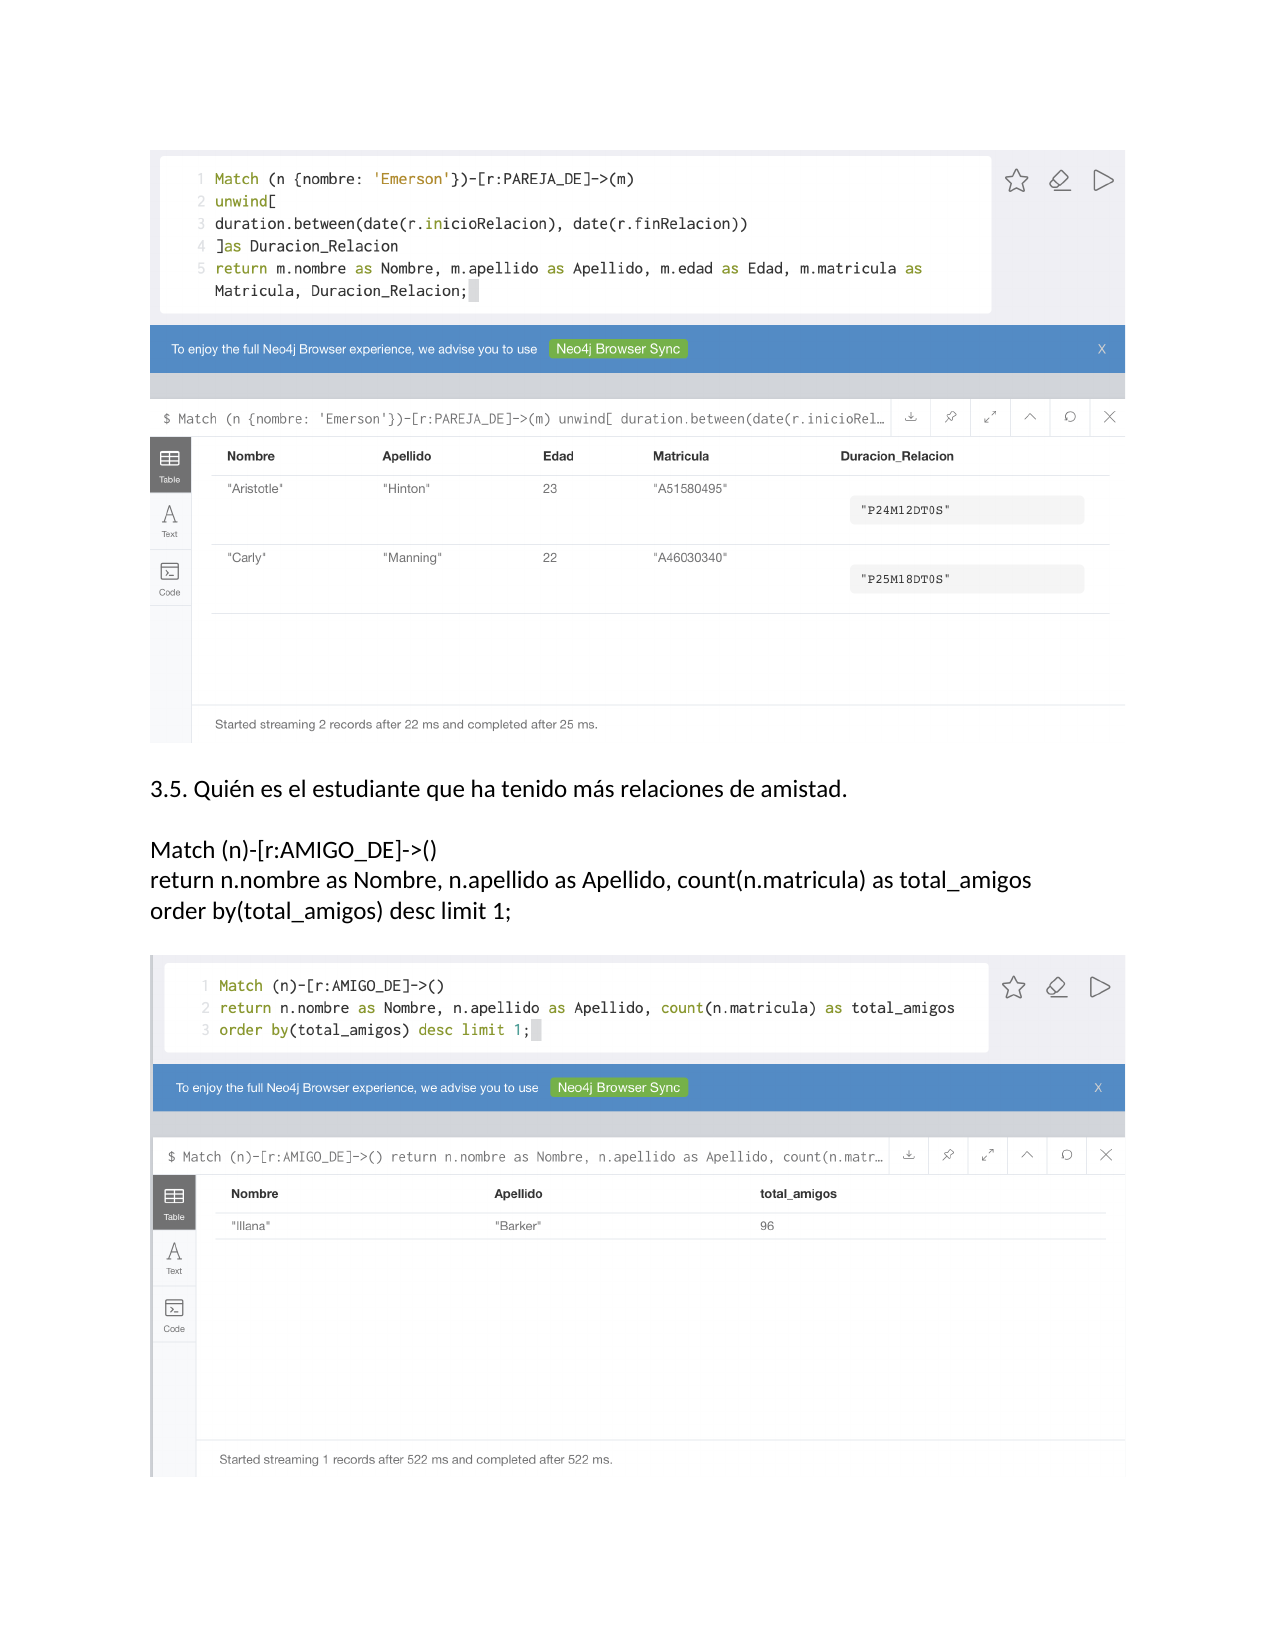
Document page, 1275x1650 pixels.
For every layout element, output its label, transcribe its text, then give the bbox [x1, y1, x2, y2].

picture [150, 150, 1125, 743]
text return n.nombre as Nombre, n.apellido as Apellido, count(n.matricula) as total_amigos [150, 864, 1125, 895]
text 3.5. Quién es el estudiante que ha tenido más relaciones de amistad. [150, 773, 1125, 803]
picture [150, 955, 1125, 1477]
text Match (n)-[r:AMIGO_DE]->() [150, 834, 1125, 864]
text order by(total_amigos) desc limit 1; [150, 895, 1125, 925]
